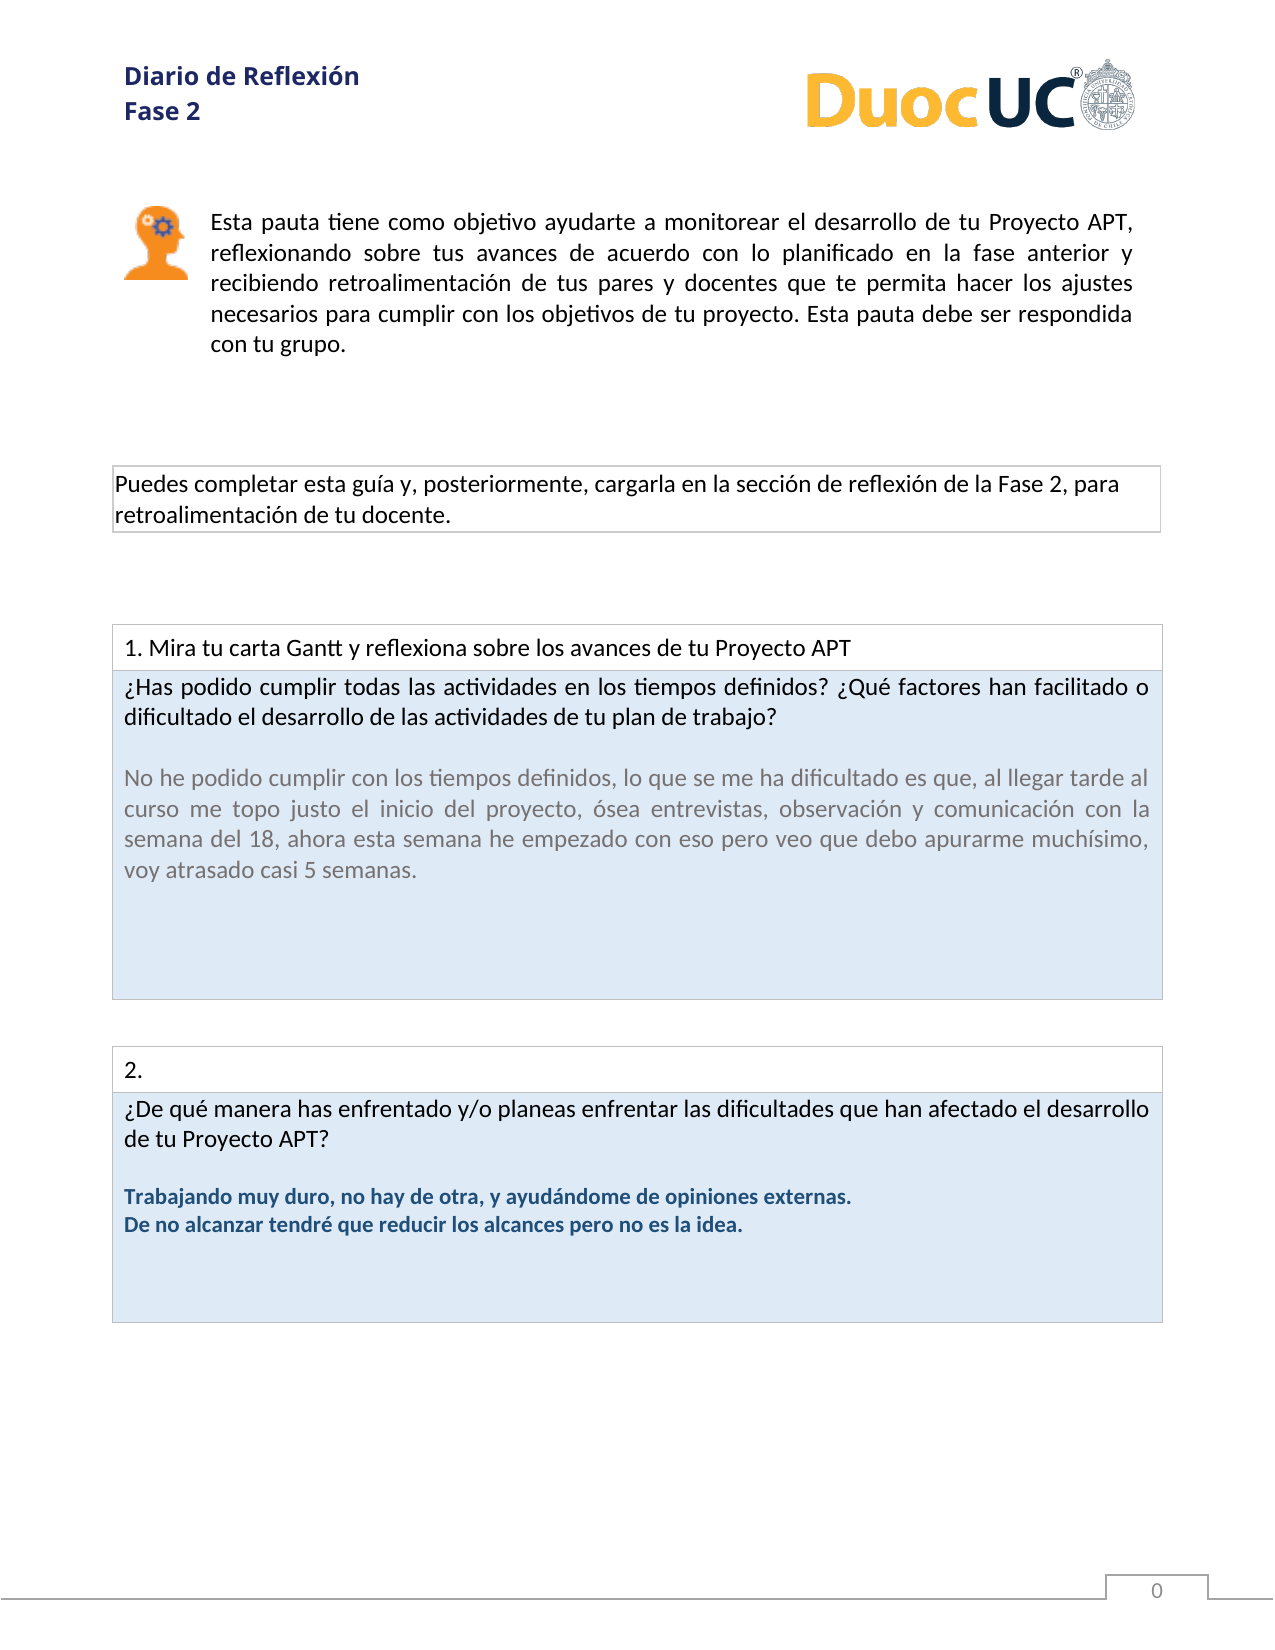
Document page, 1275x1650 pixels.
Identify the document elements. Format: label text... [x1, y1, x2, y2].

table_header 1. Mira tu carta Gantt y reflexiona sobre los avances de tu Proyecto APT [113, 625, 1162, 670]
table_cell ¿Has podido cumplir todas las actividades en los tiempos definidos? ¿Qué factores han facilitado o dificultado el desarrollo de las actividades de tu plan de trabajo? No he podido cumplir con los tiempos definidos, lo que se me ha dificultado es que, al llegar tarde al curso me topo justo el inicio del proyecto, ósea entrevistas, observación y comunicación con la semana del 18, ahora esta semana he empezado con eso pero veo que debo apurarme muchísimo, voy atrasado casi 5 semanas. [113, 671, 1162, 999]
table_header 2. [113, 1047, 1162, 1092]
table_header Puedes completar esta guía y, posteriormente, cargarla en la sección de reflexión de la Fase 2, para retroalimentación de tu docente. [114, 467, 1160, 531]
table_header Esta pauta tiene como objetivo ayudarte a monitorear el desarrollo de tu Proyecto APT, reflexionando sobre tus avances de acuerdo con lo planificado en la fase anterior y recibiendo retroalimentación de tus pares y docentes que te permita hacer los ajustes necesarios para cumplir con los objetivos de tu proyecto. Esta pauta debe ser respondida con tu grupo. [199, 207, 1146, 435]
table_cell ¿De qué manera has enfrentado y/o planeas enfrentar las dificultades que han afectado el desarrollo de tu Proyecto APT? Trabajando muy duro, no hay de otra, y ayudándome de opiniones externas. De no alcanzar tendré que reducir los alcances pero no es la idea. [113, 1093, 1162, 1322]
picture [807, 59, 1135, 130]
table_header [112, 207, 199, 435]
